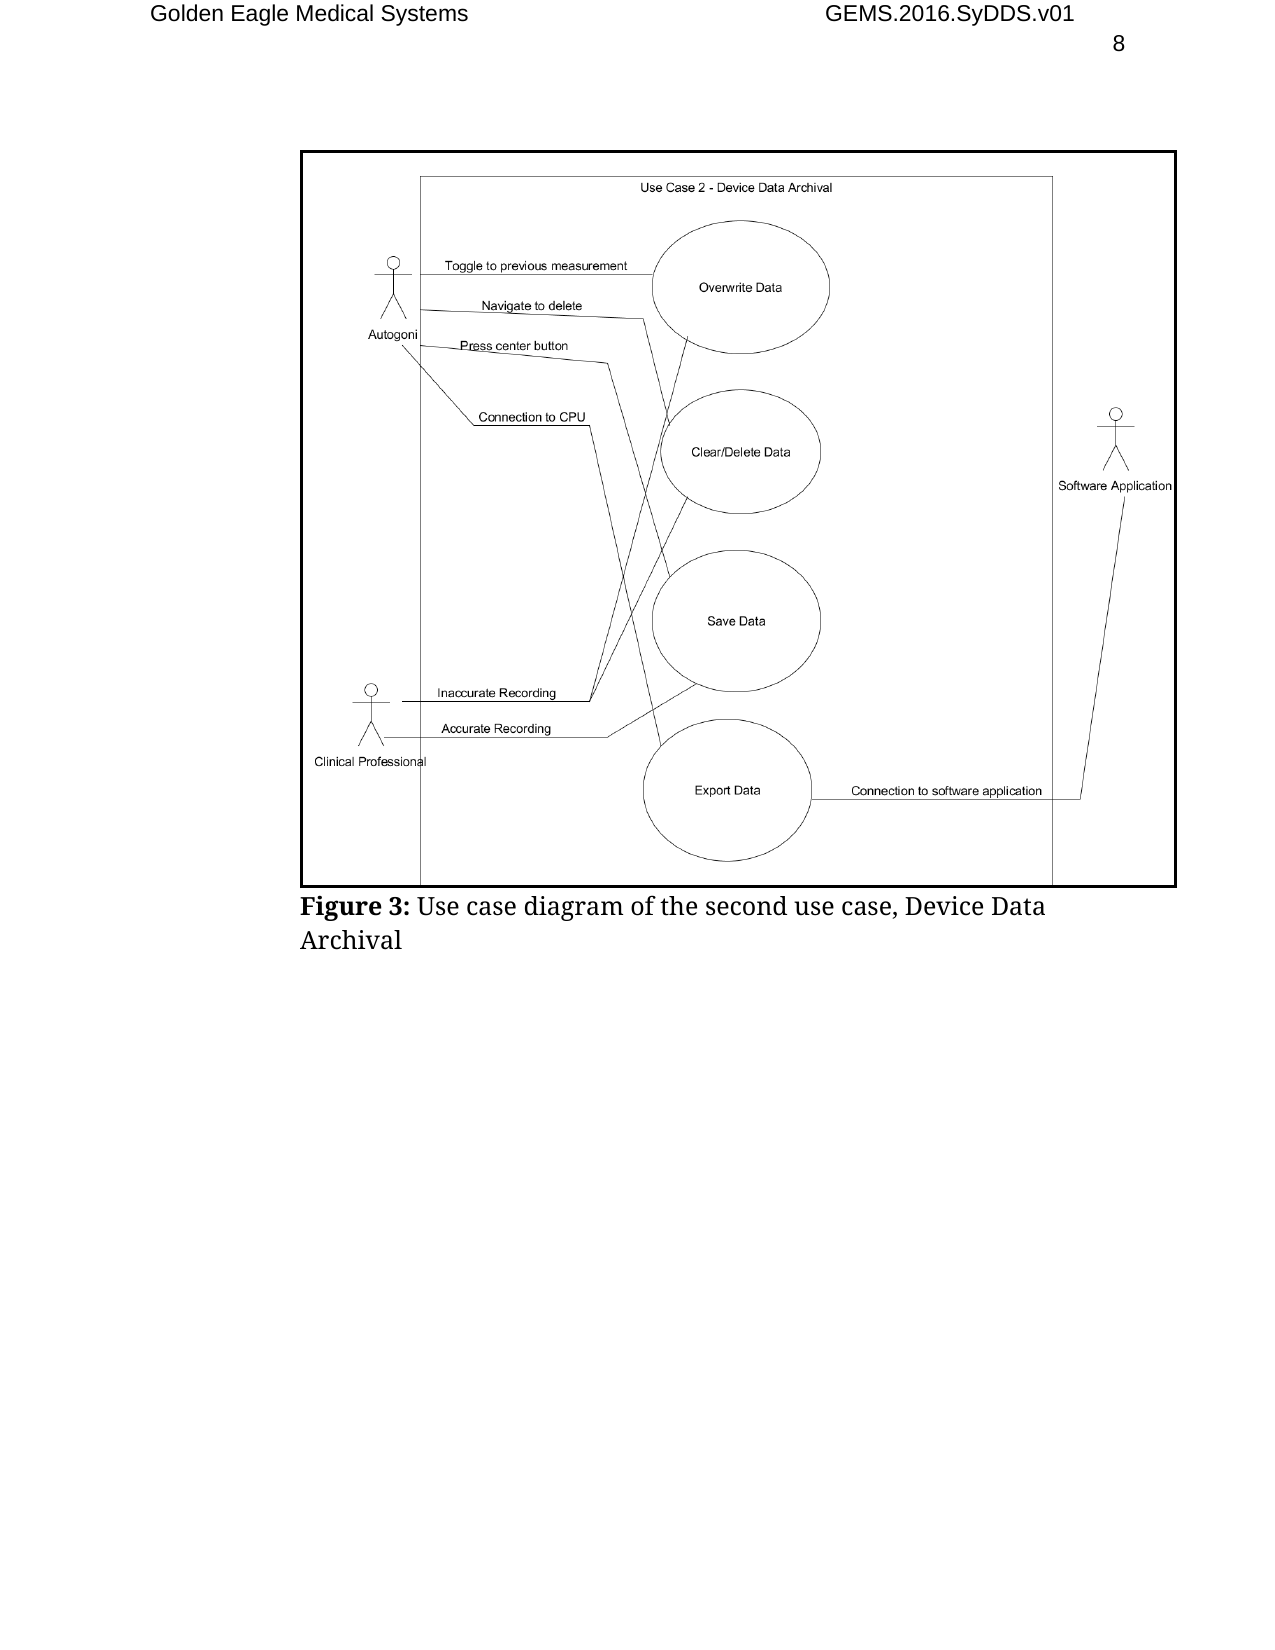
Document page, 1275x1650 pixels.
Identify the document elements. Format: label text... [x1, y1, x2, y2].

picture [303, 153, 1174, 885]
text Figure 3: Use case diagram of the second use case, Device Data Archival [300, 888, 1125, 956]
